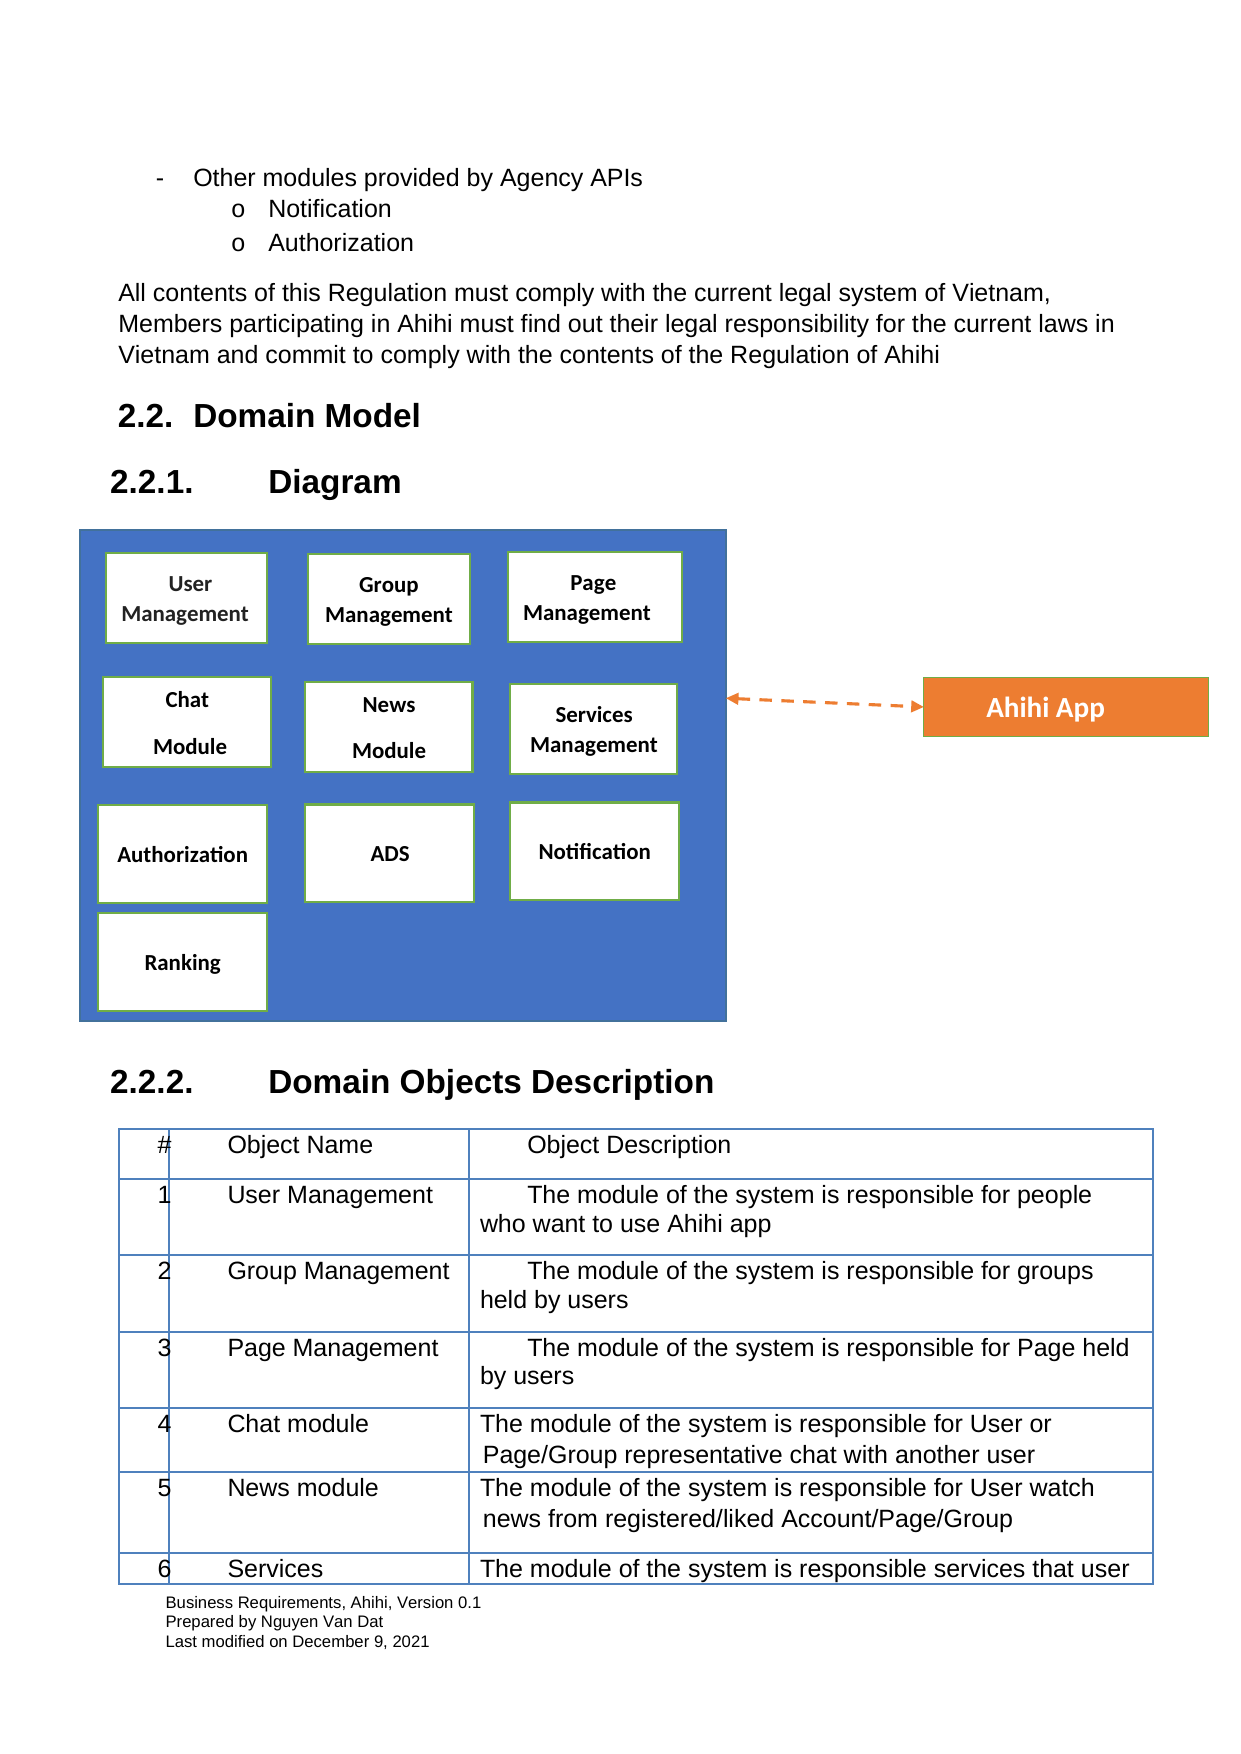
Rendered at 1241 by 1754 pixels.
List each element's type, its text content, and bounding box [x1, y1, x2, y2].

table_cell The module of the system is responsible for User or Page/Group representative chat with another user [470, 1409, 1152, 1471]
table_header # [120, 1130, 168, 1178]
subtitle Diagram [110, 462, 1122, 501]
list Notification [231, 194, 1122, 225]
table_cell Page Management [170, 1333, 468, 1407]
table_cell 1 [120, 1180, 168, 1254]
table_cell The module of the system is responsible for groups held by users [470, 1256, 1152, 1331]
table_header Object Name [170, 1130, 468, 1178]
table_cell 3 [120, 1333, 168, 1407]
table_cell Services management [170, 1554, 468, 1583]
table_cell The module of the system is responsible for people who want to use Ahihi app [470, 1180, 1152, 1254]
table_cell Group Management [170, 1256, 468, 1331]
table_header Object Description [470, 1130, 1152, 1178]
table_cell The module of the system is responsible for User watch news from registered/liked Account/Page/Group [470, 1473, 1152, 1552]
list Authorization [231, 228, 1122, 258]
subtitle Domain Model [118, 396, 1122, 434]
table_cell 2 [120, 1256, 168, 1331]
table_cell 5 [120, 1473, 168, 1552]
table_cell The module of the system is responsible for Page held by users [470, 1333, 1152, 1407]
text All contents of this Regulation must comply with the current legal system of Vietnam, Members participating in Ahihi must find out their legal responsibility for the current laws in Vietnam and commit to comply with the contents of the Regulation of Ahihi [118, 278, 1122, 368]
table_cell User Management [170, 1180, 468, 1254]
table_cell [470, 1554, 1152, 1583]
table_cell 4 [120, 1409, 168, 1471]
subtitle Domain Objects Description [110, 1062, 1122, 1100]
table_cell Chat module [170, 1409, 468, 1471]
table_cell News module [170, 1473, 468, 1552]
list Other modules provided by Agency APIs [156, 163, 1122, 192]
table_cell 6 [120, 1554, 168, 1583]
